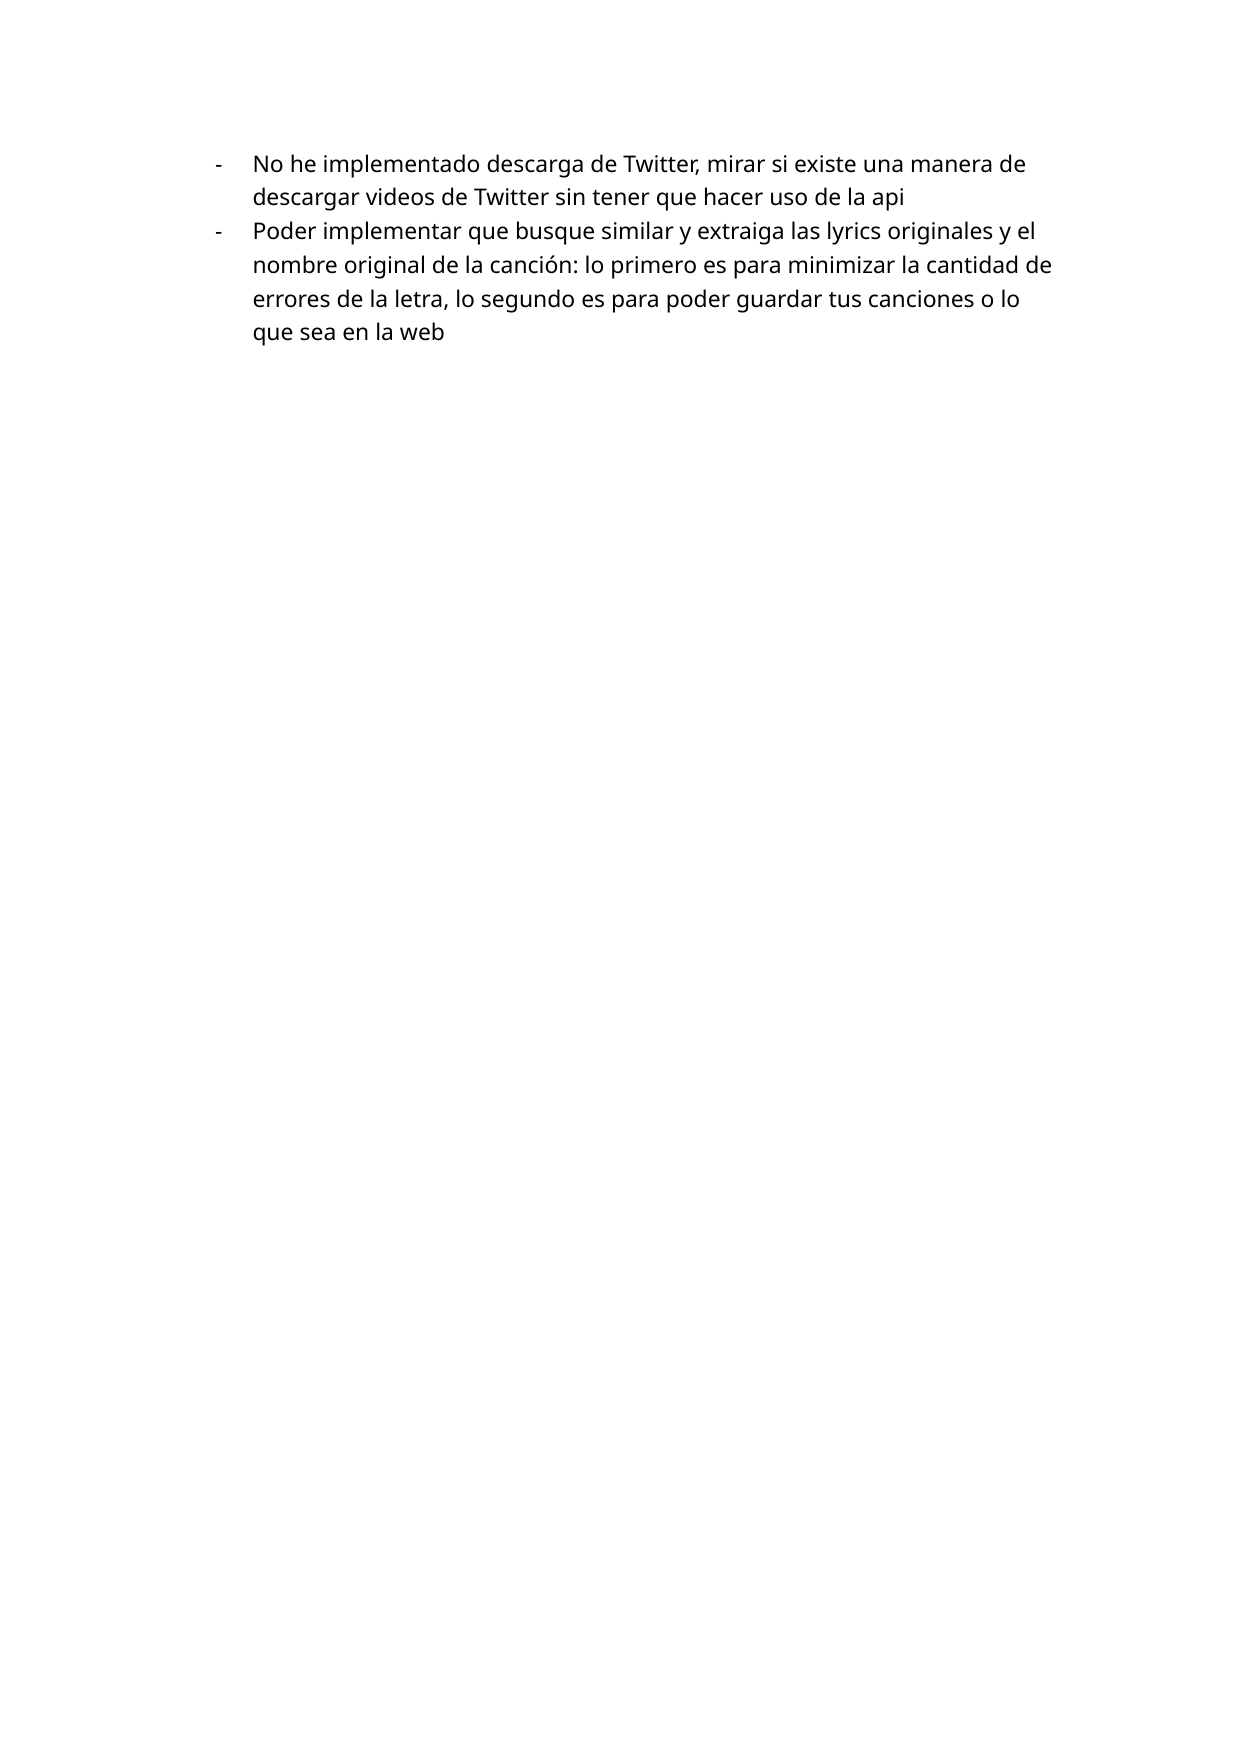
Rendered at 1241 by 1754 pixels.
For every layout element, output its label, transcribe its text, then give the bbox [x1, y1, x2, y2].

list No he implementado descarga de Twitter, mirar si existe una manera de descargar videos de Twitter sin tener que hacer uso de la api [215, 148, 1063, 213]
list Poder implementar que busque similar y extraiga las lyrics originales y el nombre original de la canción: lo primero es para minimizar la cantidad de errores de la letra, lo segundo es para poder guardar tus canciones o lo que sea en la web [215, 215, 1063, 348]
